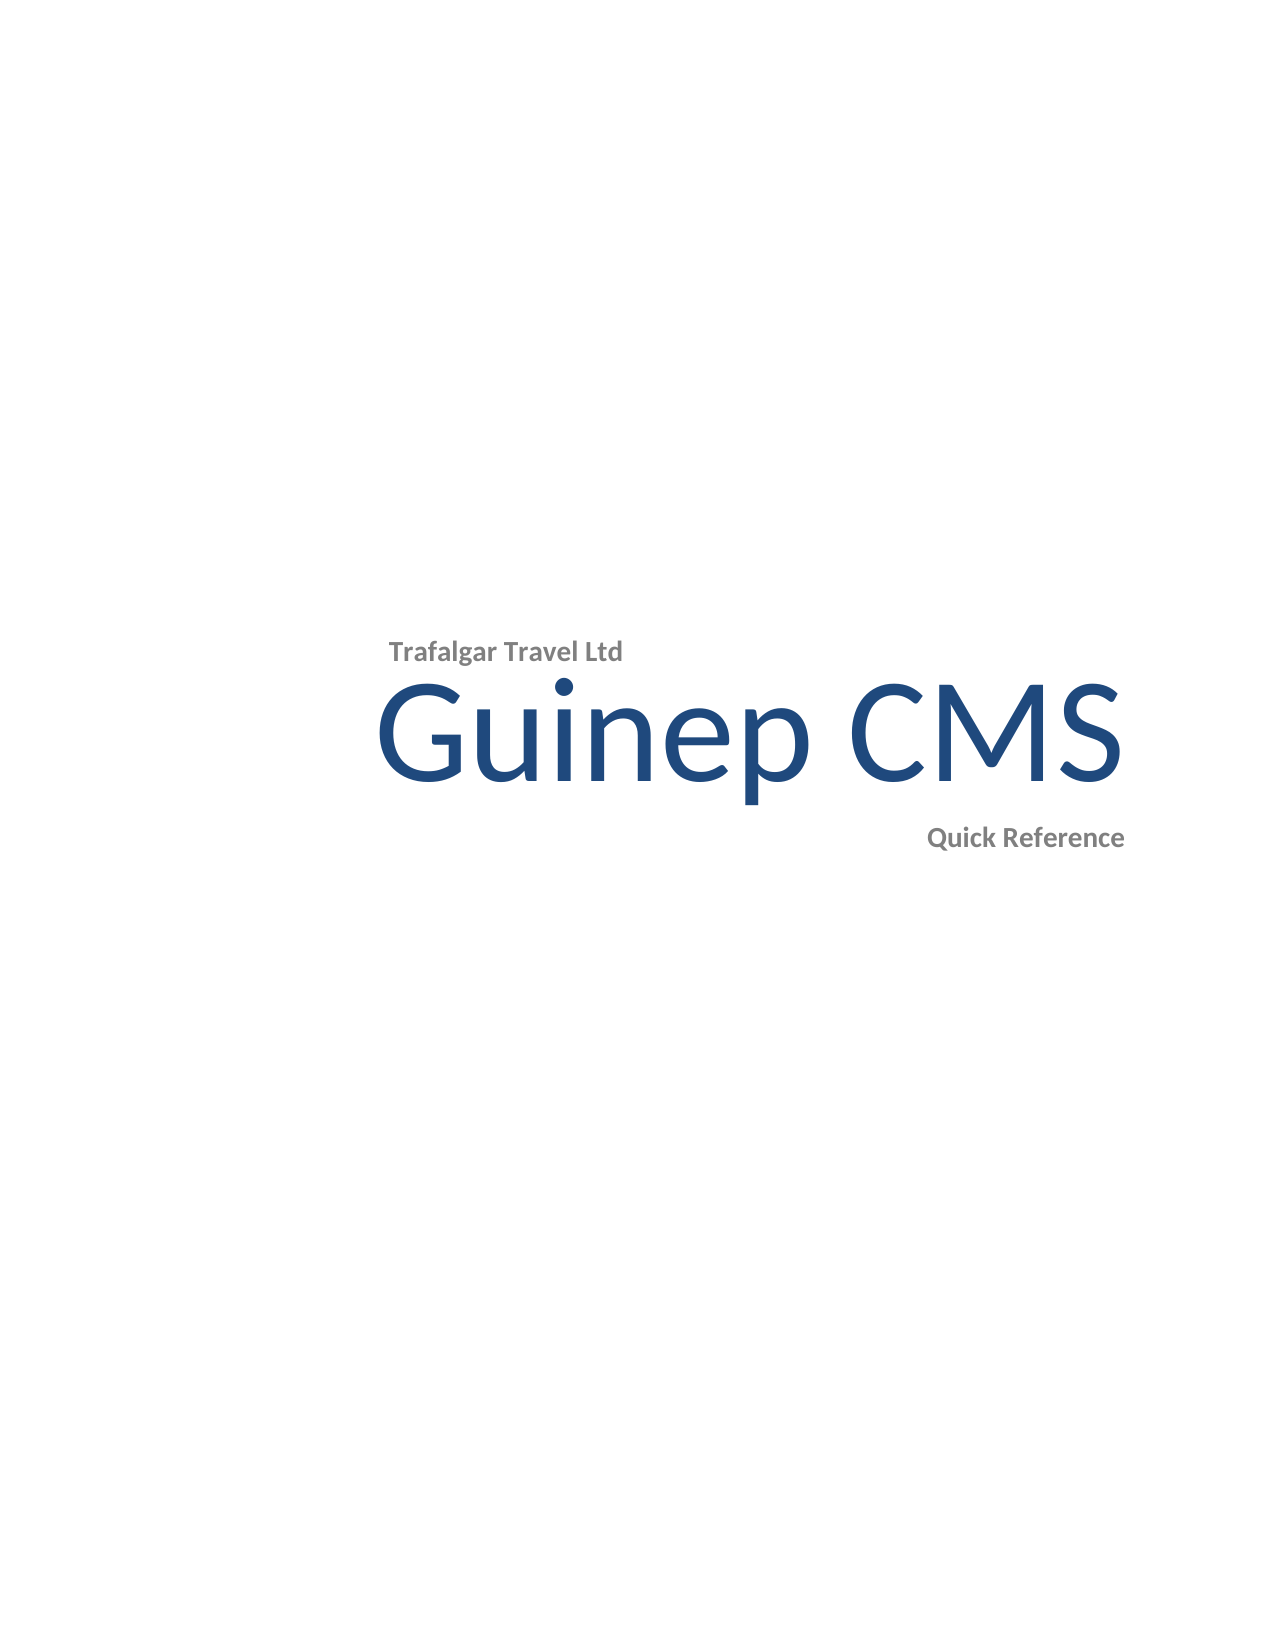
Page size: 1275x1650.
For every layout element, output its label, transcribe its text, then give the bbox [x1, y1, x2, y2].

text Guinep CMS [150, 636, 1125, 819]
text Quick Reference [150, 819, 1125, 854]
